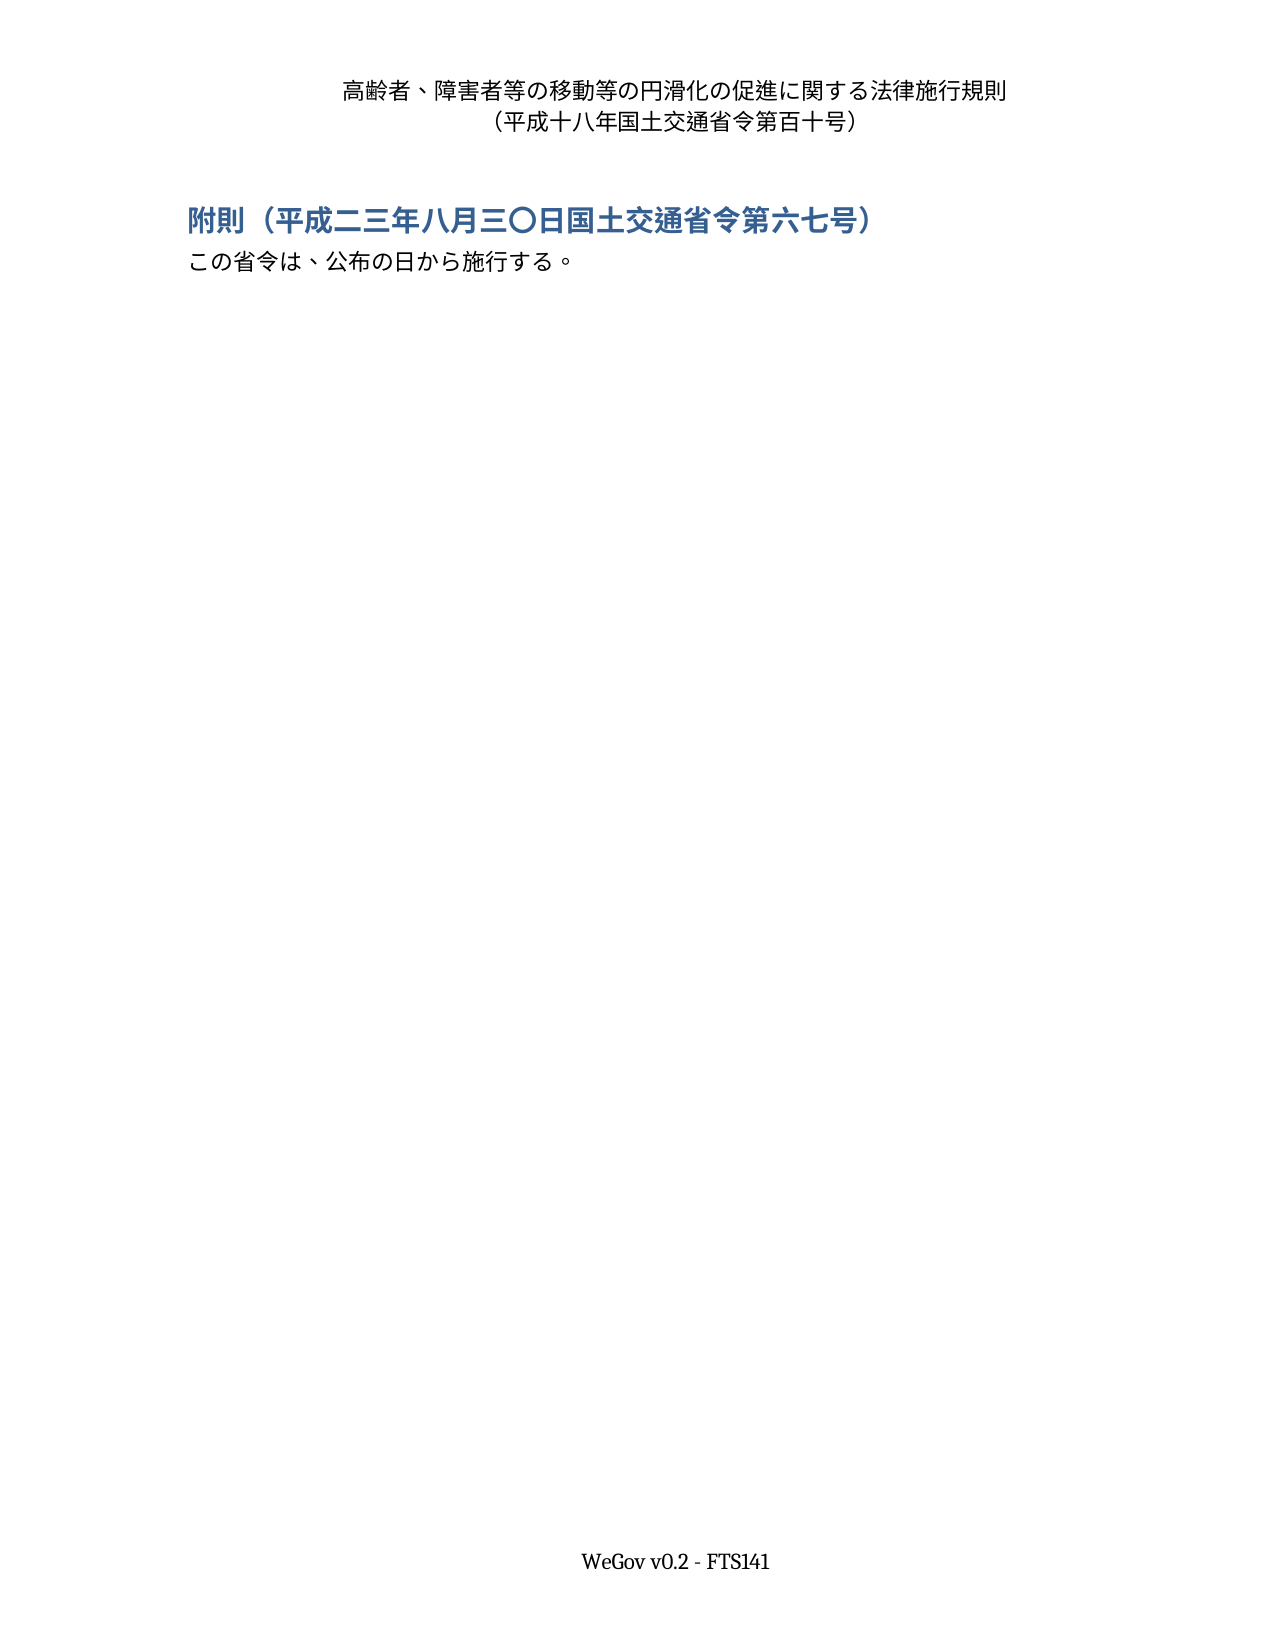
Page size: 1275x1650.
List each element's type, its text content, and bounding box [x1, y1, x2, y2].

text この省令は、公布の日から施行する。 [187, 246, 1087, 277]
subtitle 附則（平成二三年八月三〇日国土交通省令第六七号） [187, 200, 1087, 240]
